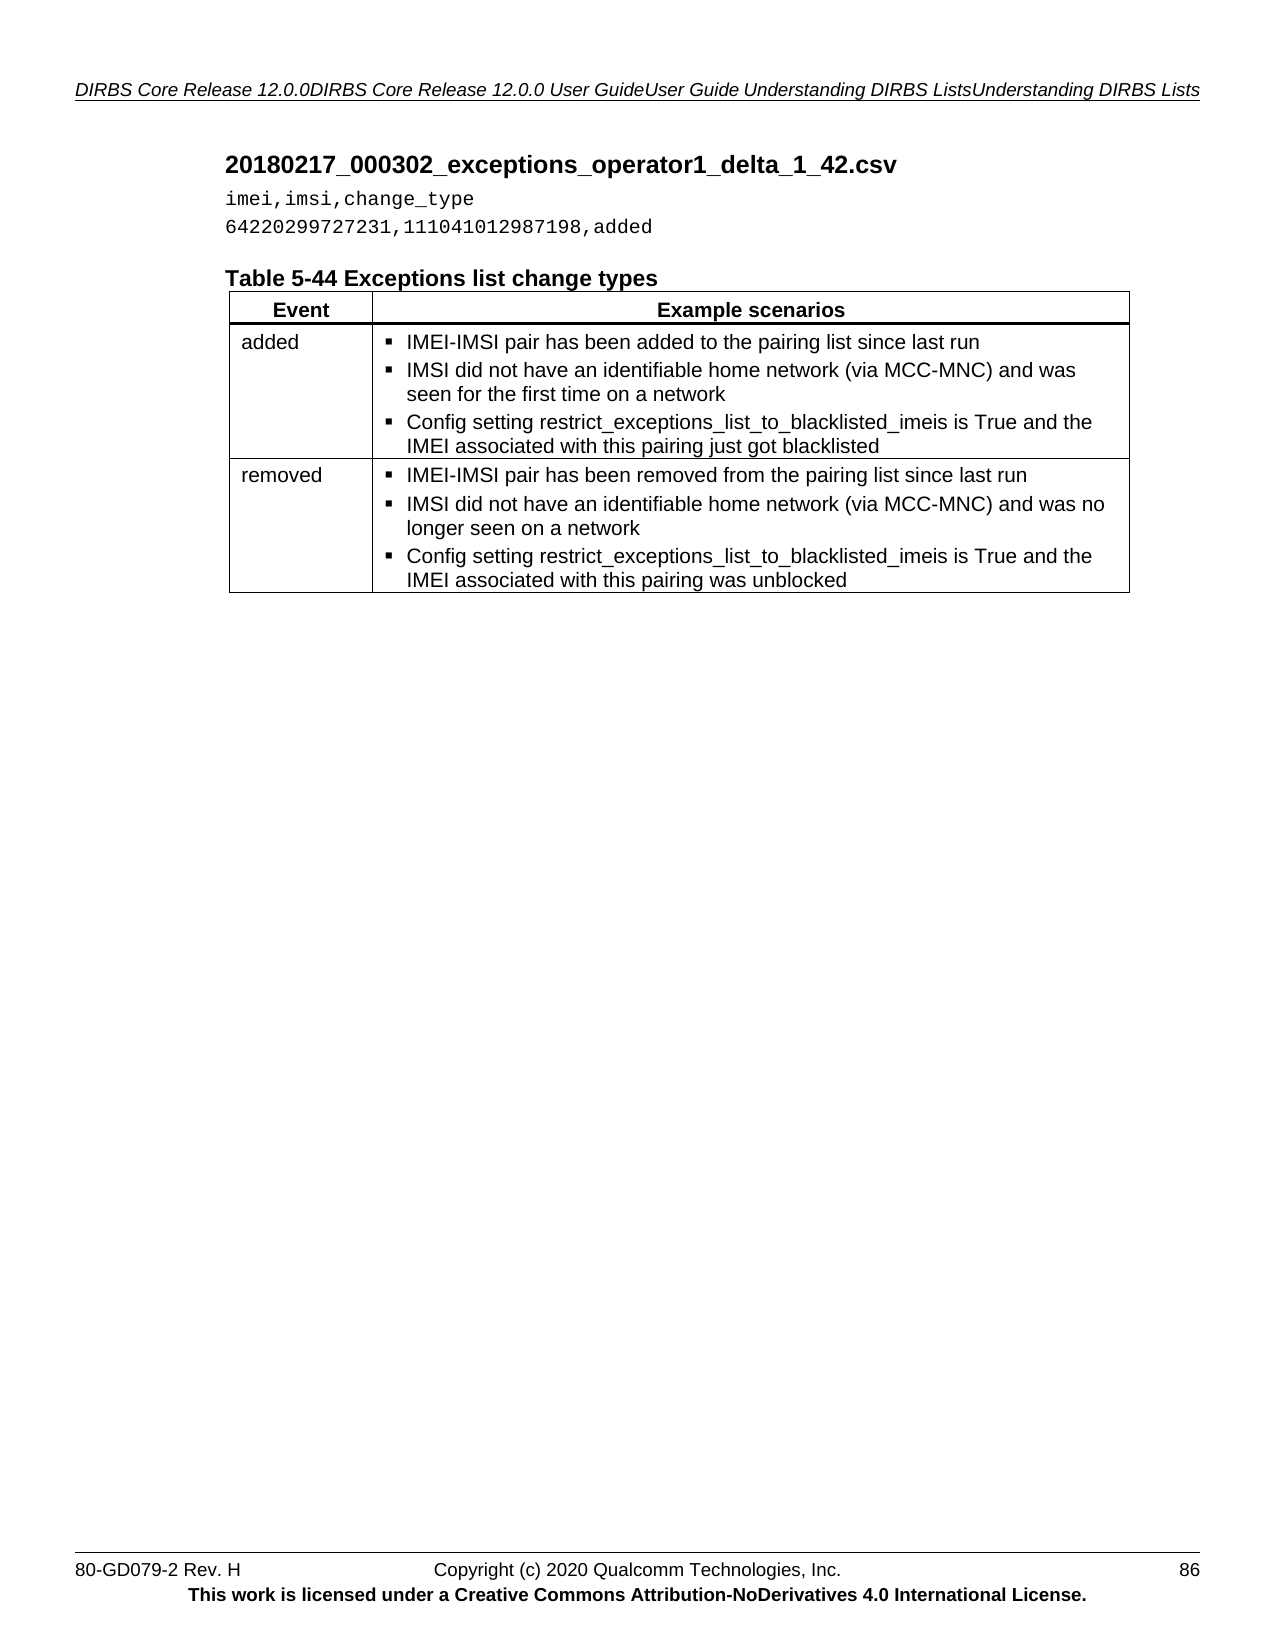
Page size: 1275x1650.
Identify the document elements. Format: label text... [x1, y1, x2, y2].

text imei,imsi,change_type [225, 185, 1125, 211]
table_header Event [230, 292, 372, 322]
table_cell IMEI-IMSI pair has been added to the pairing list since last run IMSI did not have an identifiable home network (via MCC-MNC) and was seen for the first time on a network Config setting restrict_exceptions_list_to_blacklisted_imeis is True and the IMEI associated with this pairing just got blacklisted [373, 325, 1129, 458]
text 64220299727231,111041012987198,added [225, 213, 1125, 239]
subtitle 20180217_000302_exceptions_operator1_delta_1_42.csv [225, 150, 1125, 179]
title Table 5-44 Exceptions list change types [225, 264, 1125, 291]
table_cell removed [230, 459, 372, 592]
table_cell IMEI-IMSI pair has been removed from the pairing list since last run IMSI did not have an identifiable home network (via MCC-MNC) and was no longer seen on a network Config setting restrict_exceptions_list_to_blacklisted_imeis is True and the IMEI associated with this pairing was unblocked [373, 459, 1129, 592]
table_cell added [230, 325, 372, 458]
table_header Example scenarios [373, 292, 1129, 322]
